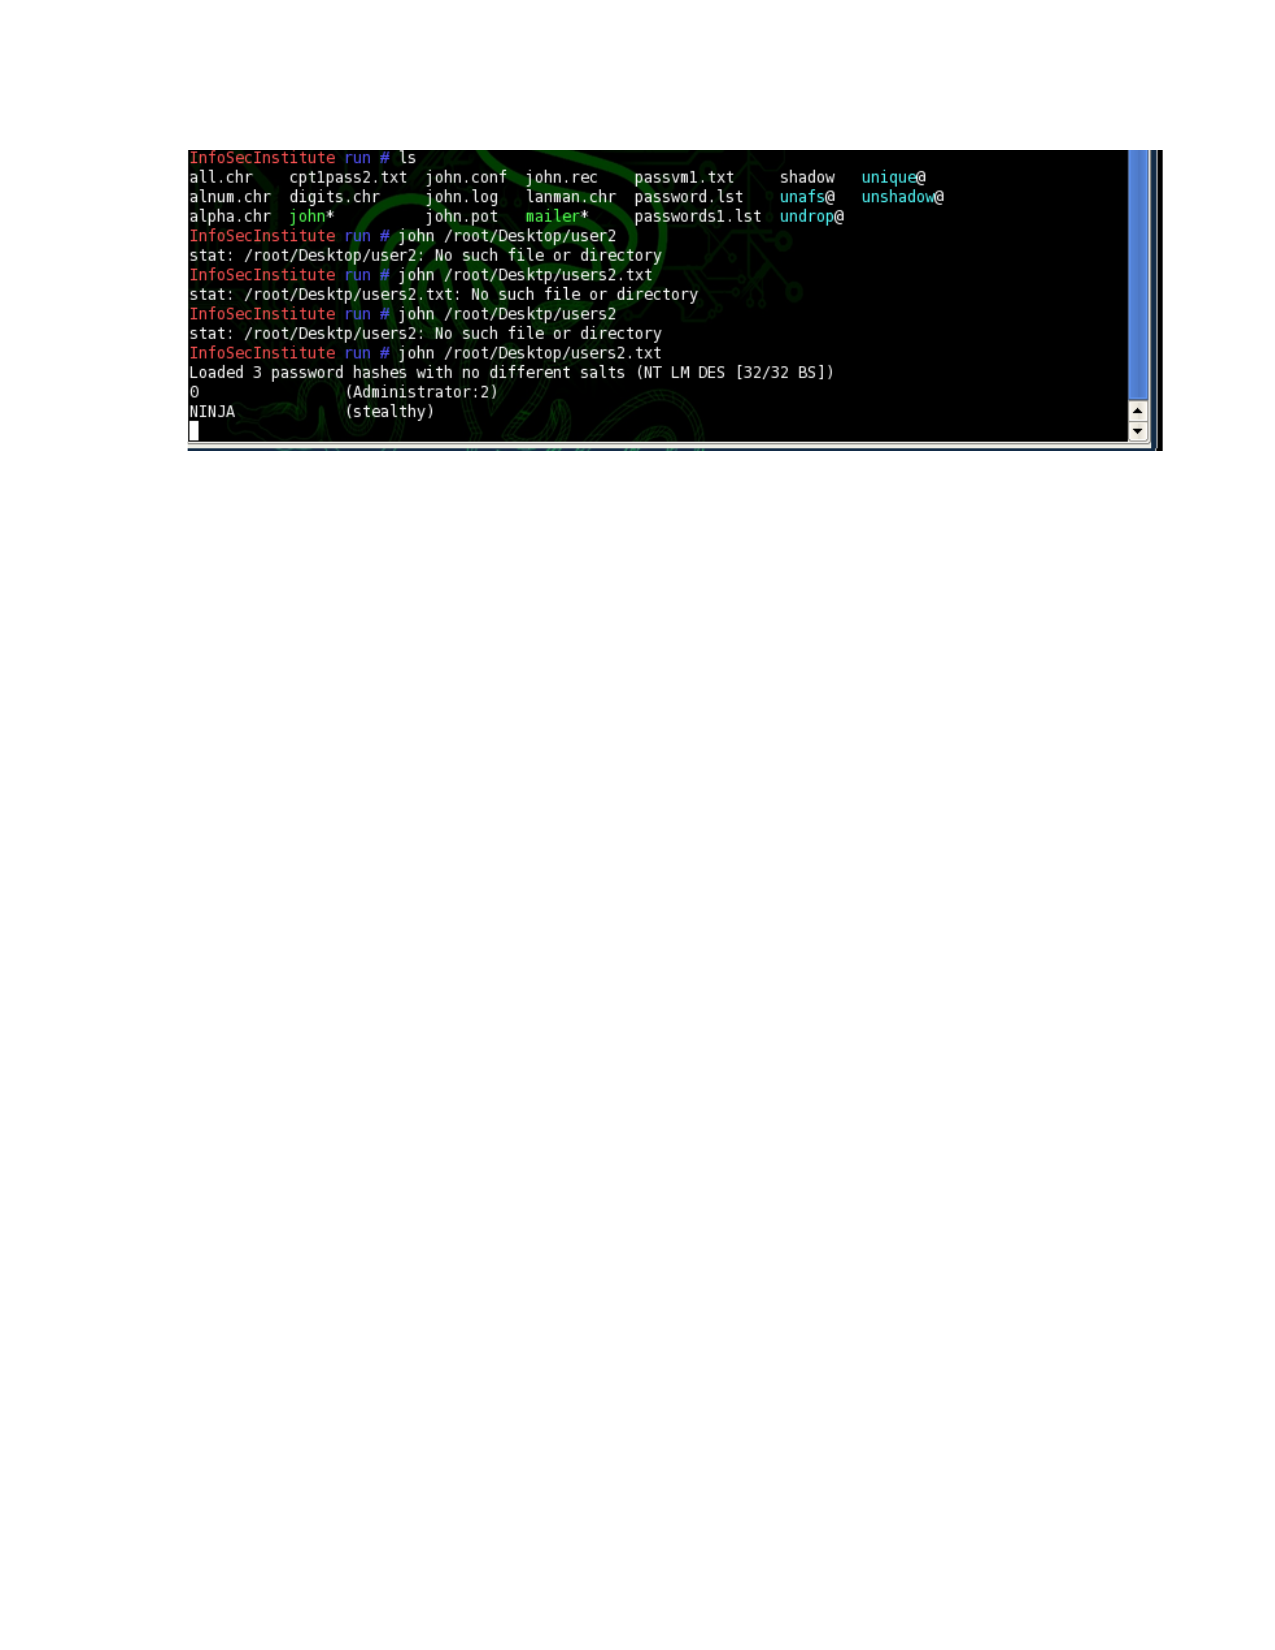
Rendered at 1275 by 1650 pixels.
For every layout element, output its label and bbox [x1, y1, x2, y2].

picture [187, 150, 1163, 451]
